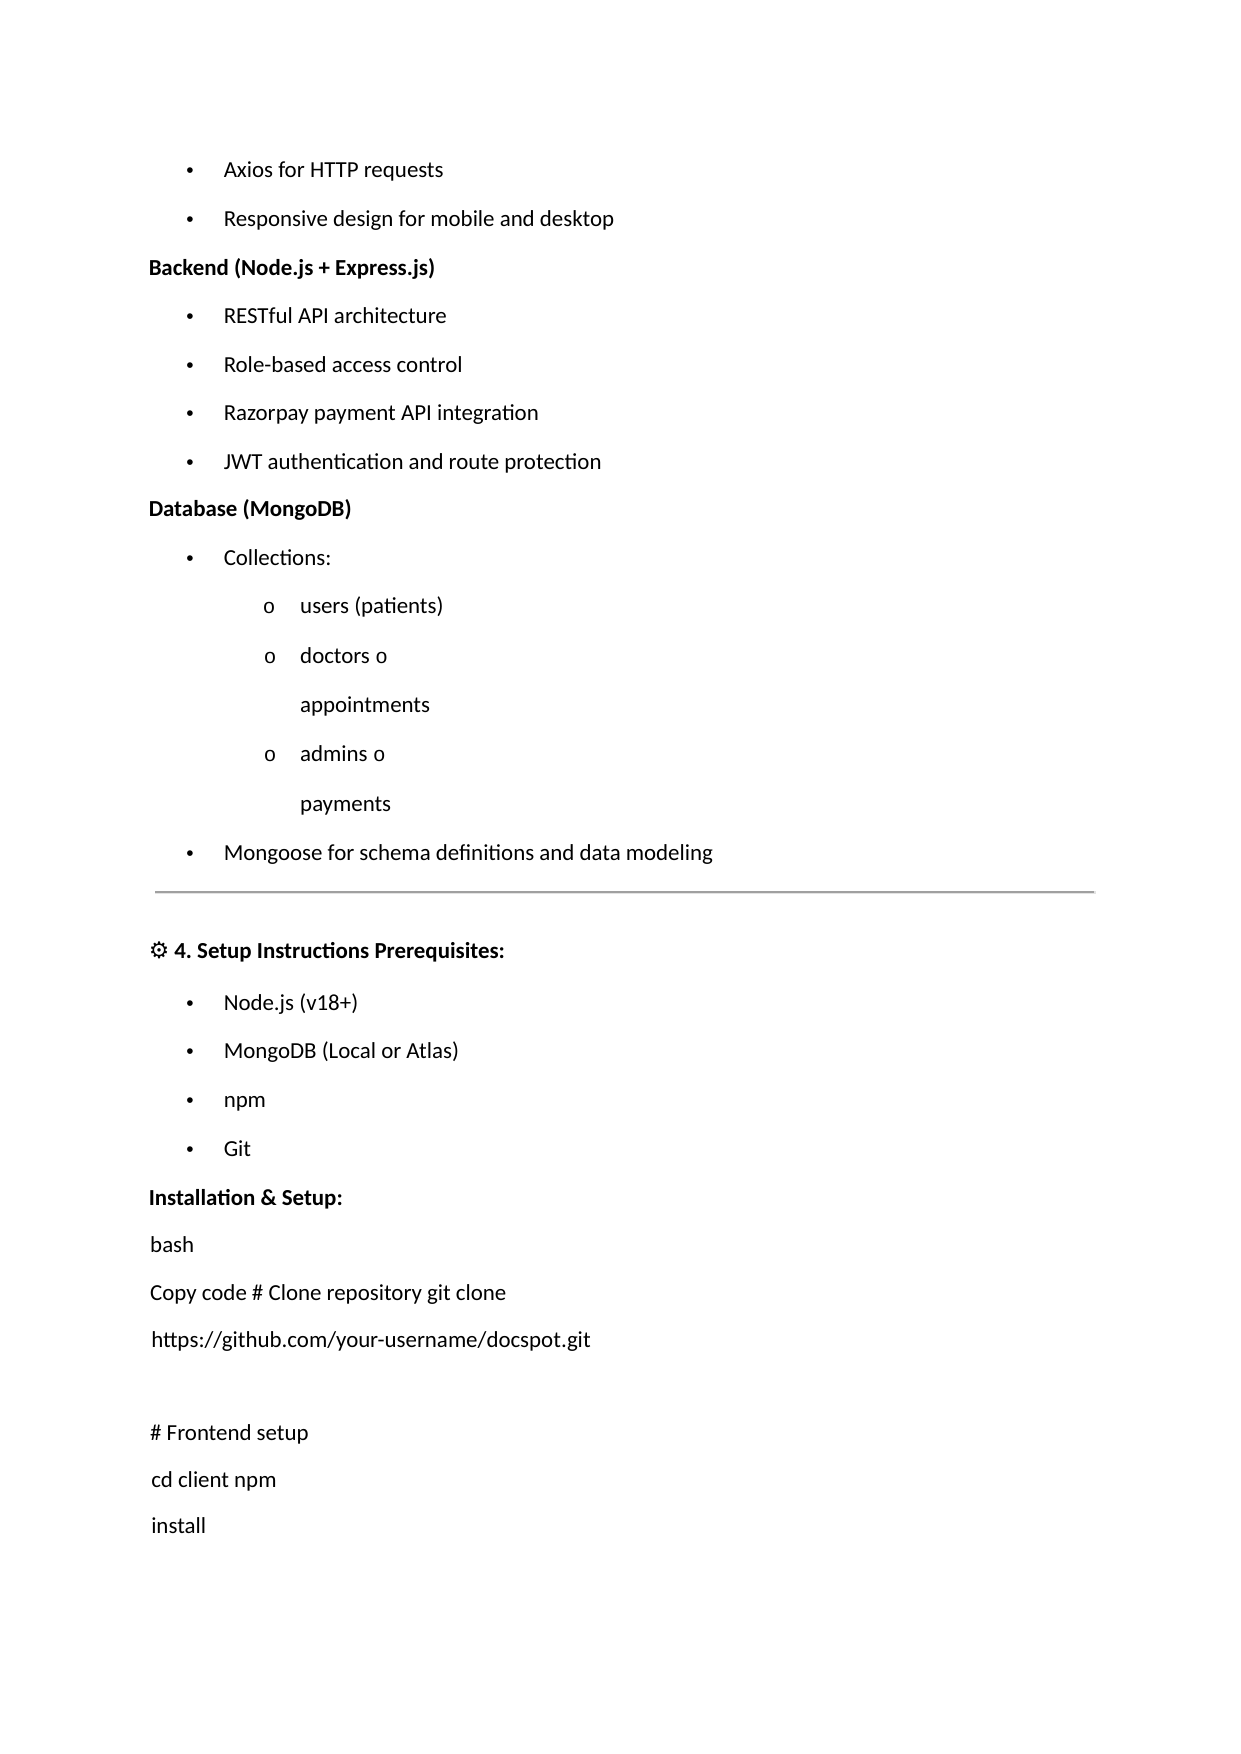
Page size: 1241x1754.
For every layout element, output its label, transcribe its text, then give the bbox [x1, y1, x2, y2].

text Copy code # Clone repository git clone https://github.com/your-username/docspot.git [150, 1278, 675, 1353]
text Backend (Node.js + Express.js) [148, 253, 1104, 281]
list Node.js (v18+) [186, 988, 1092, 1016]
list RESTful API architecture [186, 301, 1092, 329]
text bash [150, 1230, 1092, 1258]
text # Frontend setup cd client npm install [150, 1418, 309, 1539]
list Git [186, 1134, 1092, 1162]
list npm [186, 1085, 1092, 1113]
list Axios for HTTP requests [186, 155, 1092, 183]
text ⚙️ 4. Setup Instructions Prerequisites: [148, 934, 517, 965]
text Database (MongoDB) [148, 494, 1104, 522]
text o users (patients) o doctors o appointments o admins o payments [263, 591, 444, 817]
list JWT authentication and route protection [186, 447, 1092, 475]
list Razorpay payment API integration [186, 398, 1092, 427]
list Mongoose for schema definitions and data modeling [186, 838, 1092, 866]
list Collections: [186, 543, 1092, 571]
list Responsive design for mobile and desktop [186, 204, 1092, 232]
text Installation & Setup: [148, 1183, 1104, 1211]
list Role-based access control [186, 350, 1092, 378]
list MongoDB (Local or Atlas) [186, 1037, 1092, 1064]
